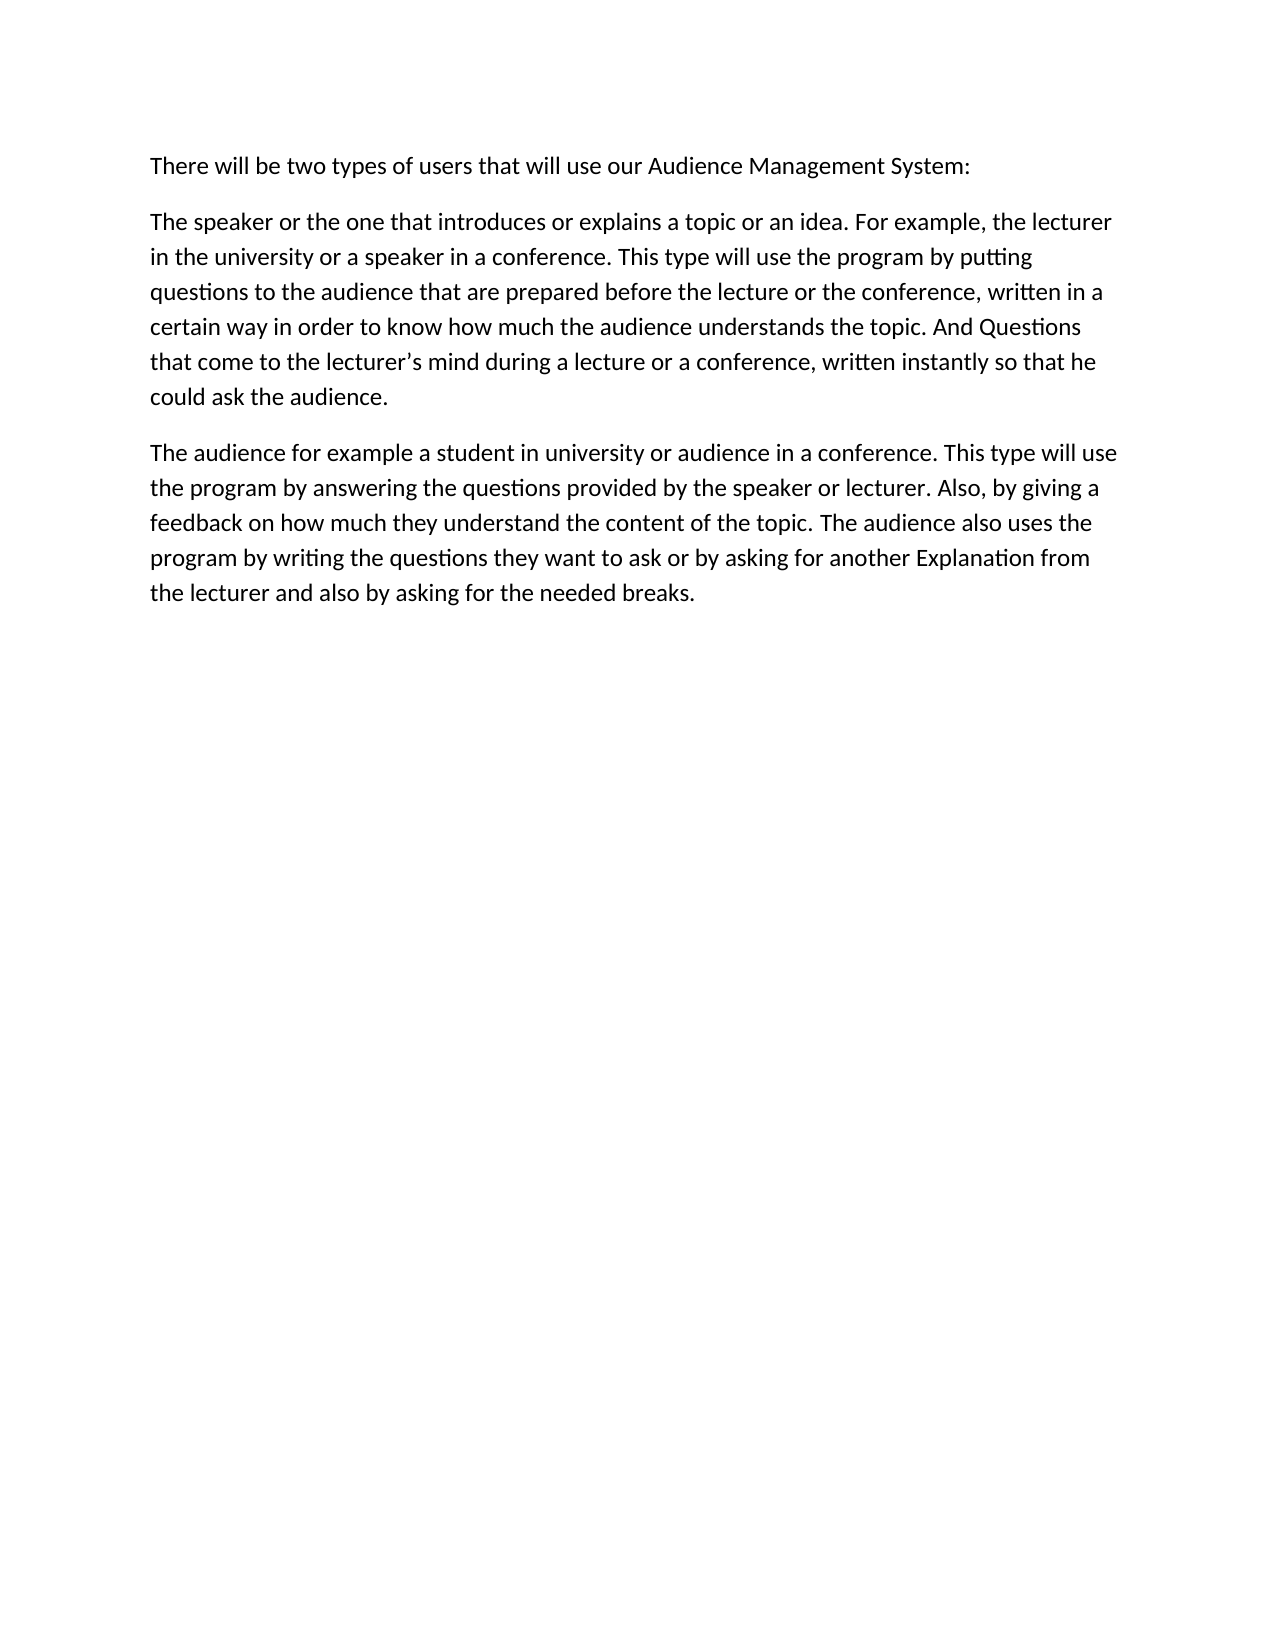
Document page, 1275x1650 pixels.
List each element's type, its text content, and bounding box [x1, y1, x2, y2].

text The audience for example a student in university or audience in a conference. This type will use the program by answering the questions provided by the speaker or lecturer. Also, by giving a feedback on how much they understand the content of the topic. The audience also uses the program by writing the questions they want to ask or by asking for another Explanation from the lecturer and also by asking for the needed breaks. [150, 437, 1125, 607]
text The speaker or the one that introduces or explains a topic or an idea. For example, the lecturer in the university or a speaker in a conference. This type will use the program by putting questions to the audience that are prepared before the lecture or the conference, written in a certain way in order to know how much the audience understands the topic. And Questions that come to the lecturer’s mind during a lecture or a conference, written instantly so that he could ask the audience. [150, 206, 1125, 411]
text There will be two types of users that will use our Audience Management System: [150, 150, 1125, 181]
